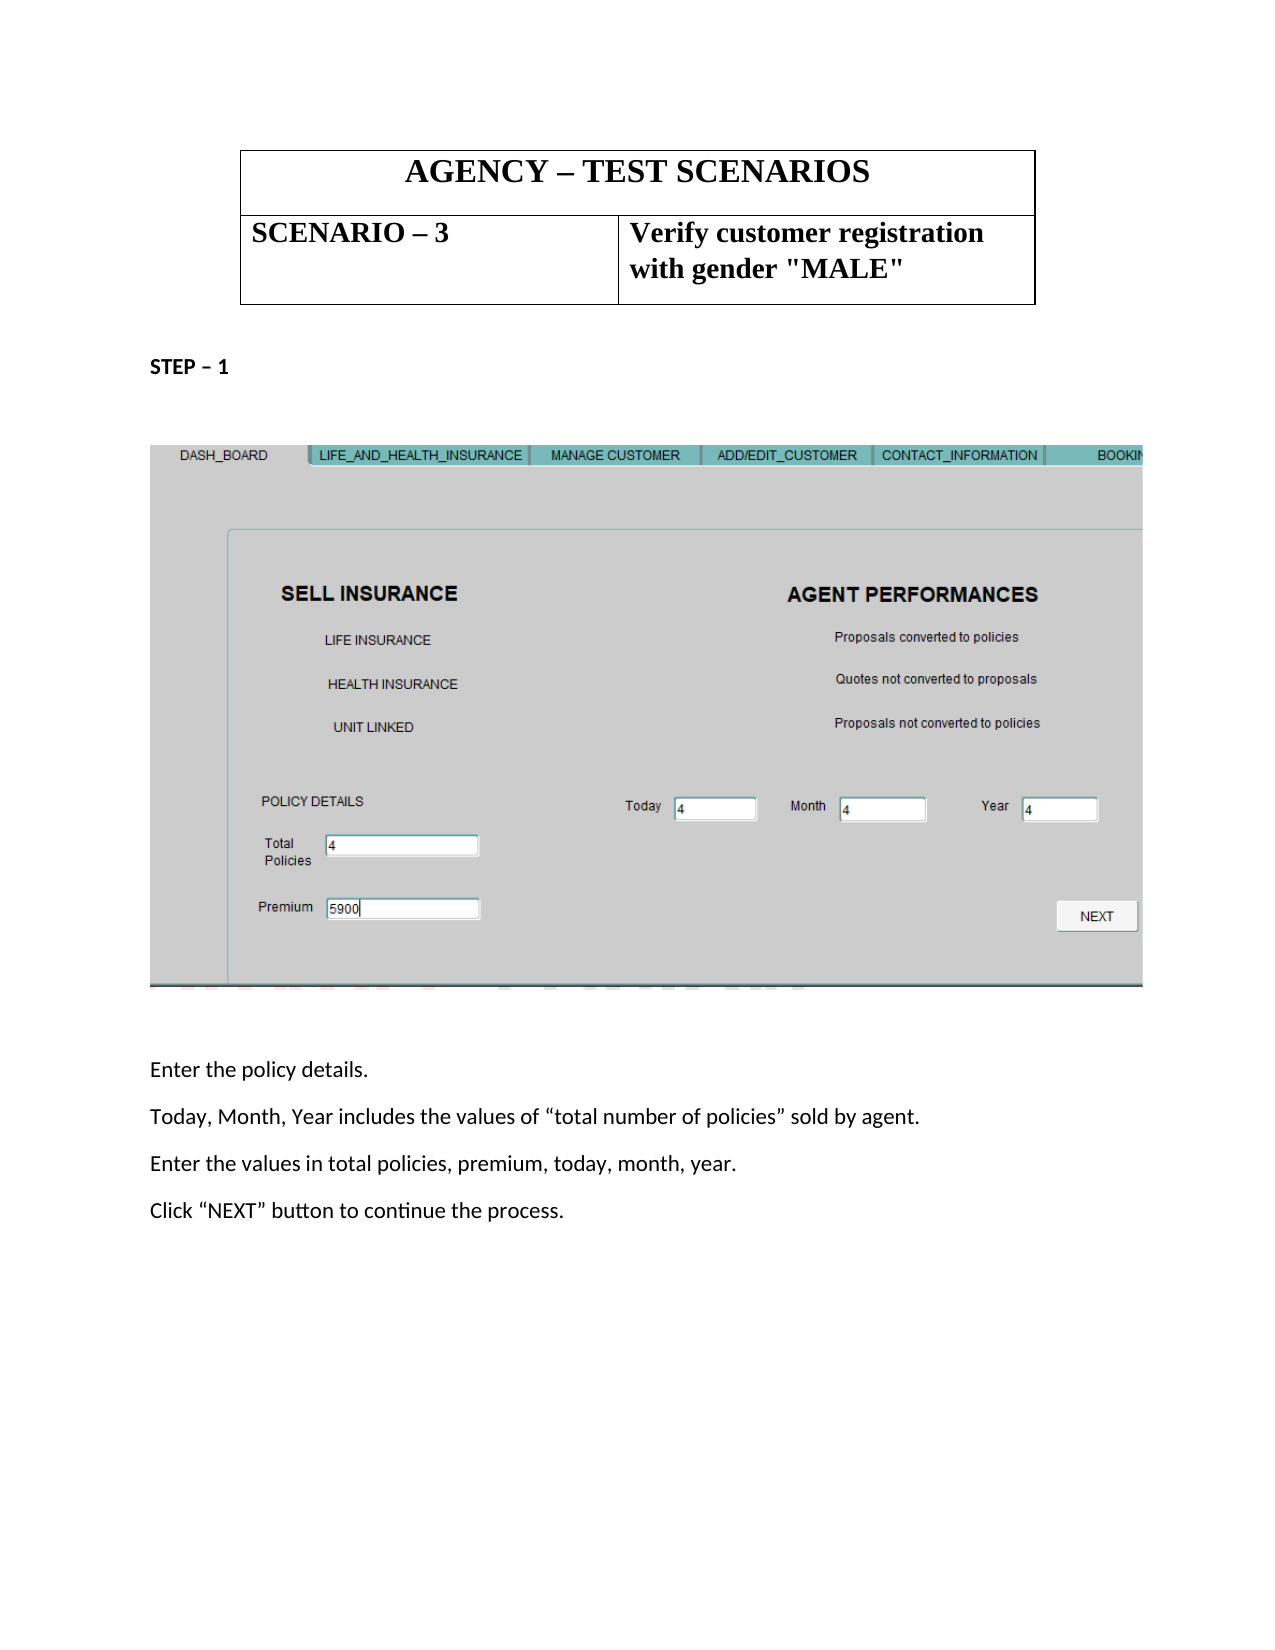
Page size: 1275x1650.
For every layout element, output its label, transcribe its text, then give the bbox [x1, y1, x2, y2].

text Enter the policy details. [150, 1056, 1125, 1083]
text Today, Month, Year includes the values of “total number of policies” sold by agent. [150, 1102, 1125, 1130]
table_cell Verify customer registration with gender "MALE" [619, 216, 1034, 304]
text STEP – 1 [150, 352, 1125, 380]
table_cell SCENARIO – 3 [241, 216, 618, 304]
text Enter the values in total policies, premium, today, month, year. [150, 1149, 1125, 1177]
text Click “NEXT” button to continue the process. [150, 1196, 1125, 1224]
table_header AGENCY – TEST SCENARIOS [241, 151, 1034, 214]
picture [150, 445, 1146, 990]
